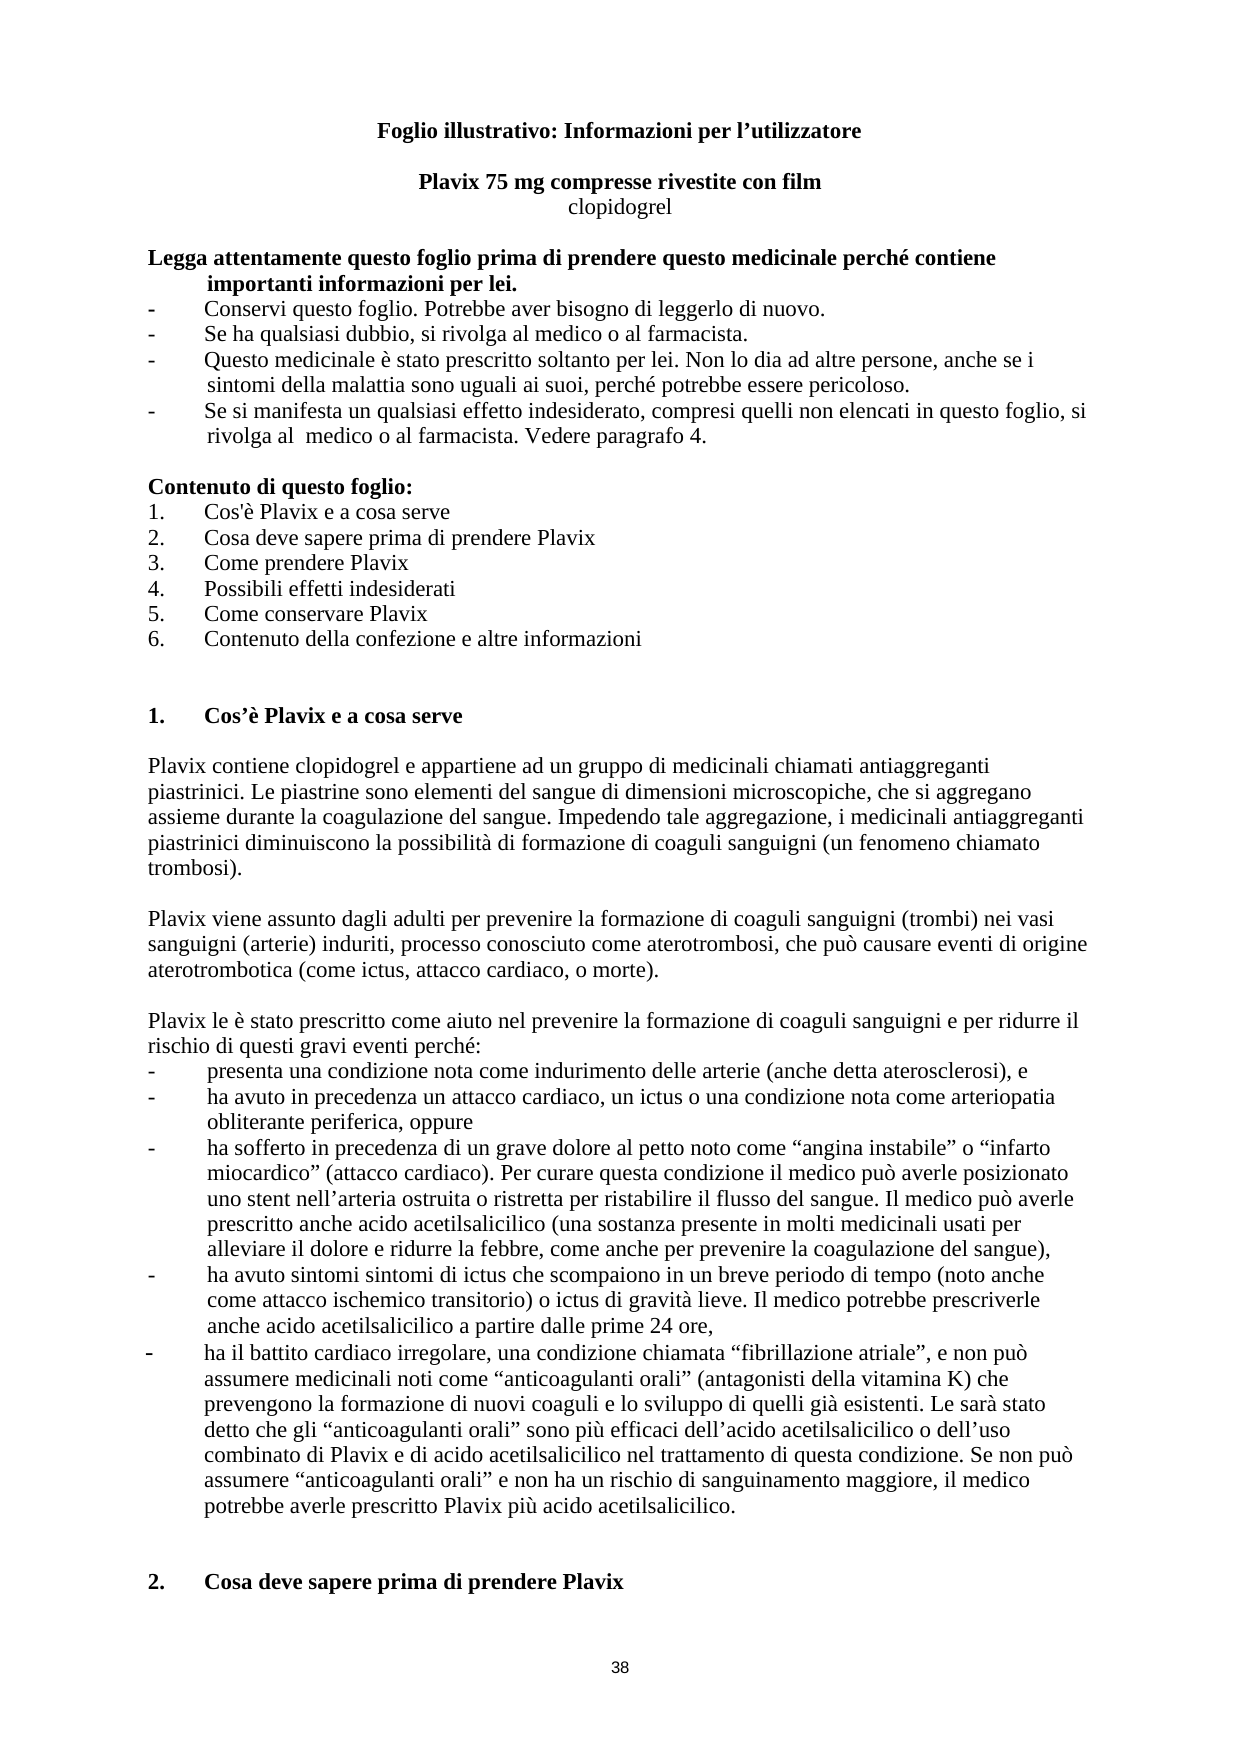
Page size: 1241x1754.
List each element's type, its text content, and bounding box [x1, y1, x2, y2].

text - presenta una condizione nota come indurimento delle arterie (anche detta aterosclerosi), e [148, 1058, 1092, 1084]
text 3. Come prendere Plavix [148, 550, 1092, 576]
subtitle Foglio illustrativo: Informazioni per l’utilizzatore [148, 118, 1091, 143]
text Plavix viene assunto dagli adulti per prevenire la formazione di coaguli sanguigni (trombi) nei vasi sanguigni (arterie) induriti, processo conosciuto come aterotrombosi, che può causare eventi di origine aterotrombotica (come ictus, attacco cardiaco, o morte). [148, 906, 1092, 982]
text - ha il battito cardiaco irregolare, una condizione chiamata “fibrillazione atriale”, e non può assumere medicinali noti come “anticoagulanti orali” (antagonisti della vitamina K) che prevengono la formazione di nuovi coaguli e lo sviluppo di quelli già esistenti. Le sarà stato detto che gli “anticoagulanti orali” sono più efficaci dell’acido acetilsalicilico o dell’uso combinato di Plavix e di acido acetilsalicilico nel trattamento di questa condizione. Se non può assumere “anticoagulanti orali” e non ha un rischio di sanguinamento maggiore, il medico potrebbe averle prescritto Plavix più acido acetilsalicilico. [145, 1338, 1092, 1518]
text - Se ha qualsiasi dubbio, si rivolga al medico o al farmacista. [148, 321, 1092, 347]
text - Conservi questo foglio. Potrebbe aver bisogno di leggerlo di nuovo. [148, 296, 1092, 321]
text 2. Cosa deve sapere prima di prendere Plavix [148, 525, 1092, 550]
text - ha avuto sintomi sintomi di ictus che scompaiono in un breve periodo di tempo (noto anche come attacco ischemico transitorio) o ictus di gravità lieve. Il medico potrebbe prescriverle anche acido acetilsalicilico a partire dalle prime 24 ore, [148, 1262, 1092, 1338]
text - Se si manifesta un qualsiasi effetto indesiderato, compresi quelli non elencati in questo foglio, si rivolga al medico o al farmacista. Vedere paragrafo 4. [148, 398, 1092, 448]
subtitle Plavix 75 mg compresse rivestite con film [148, 169, 1092, 194]
text Contenuto di questo foglio: [148, 474, 1092, 499]
text Legga attentamente questo foglio prima di prendere questo medicinale perché contiene importanti informazioni per lei. [148, 245, 1092, 296]
text 1. Cos’è Plavix e a cosa serve [148, 703, 1092, 728]
text Plavix le è stato prescritto come aiuto nel prevenire la formazione di coaguli sanguigni e per ridurre il rischio di questi gravi eventi perché: [148, 1008, 1092, 1058]
text - Questo medicinale è stato prescritto soltanto per lei. Non lo dia ad altre persone, anche se i sintomi della malattia sono uguali ai suoi, perché potrebbe essere pericoloso. [148, 347, 1092, 398]
text 2. Cosa deve sapere prima di prendere Plavix [148, 1569, 1092, 1594]
text 5. Come conservare Plavix [148, 601, 1092, 626]
text clopidogrel [148, 194, 1092, 220]
text 6. Contenuto della confezione e altre informazioni [148, 626, 1092, 652]
text 4. Possibili effetti indesiderati [148, 576, 1092, 601]
text 1. Cos'è Plavix e a cosa serve [148, 499, 1092, 525]
text - ha avuto in precedenza un attacco cardiaco, un ictus o una condizione nota come arteriopatia obliterante periferica, oppure [148, 1084, 1092, 1135]
text - ha sofferto in precedenza di un grave dolore al petto noto come “angina instabile” o “infarto miocardico” (attacco cardiaco). Per curare questa condizione il medico può averle posizionato uno stent nell’arteria ostruita o ristretta per ristabilire il flusso del sangue. Il medico può averle prescritto anche acido acetilsalicilico (una sostanza presente in molti medicinali usati per alleviare il dolore e ridurre la febbre, come anche per prevenire la coagulazione del sangue), [148, 1135, 1092, 1262]
text Plavix contiene clopidogrel e appartiene ad un gruppo di medicinali chiamati antiaggreganti piastrinici. Le piastrine sono elementi del sangue di dimensioni microscopiche, che si aggregano assieme durante la coagulazione del sangue. Impedendo tale aggregazione, i medicinali antiaggreganti piastrinici diminuiscono la possibilità di formazione di coaguli sanguigni (un fenomeno chiamato trombosi). [148, 753, 1092, 881]
